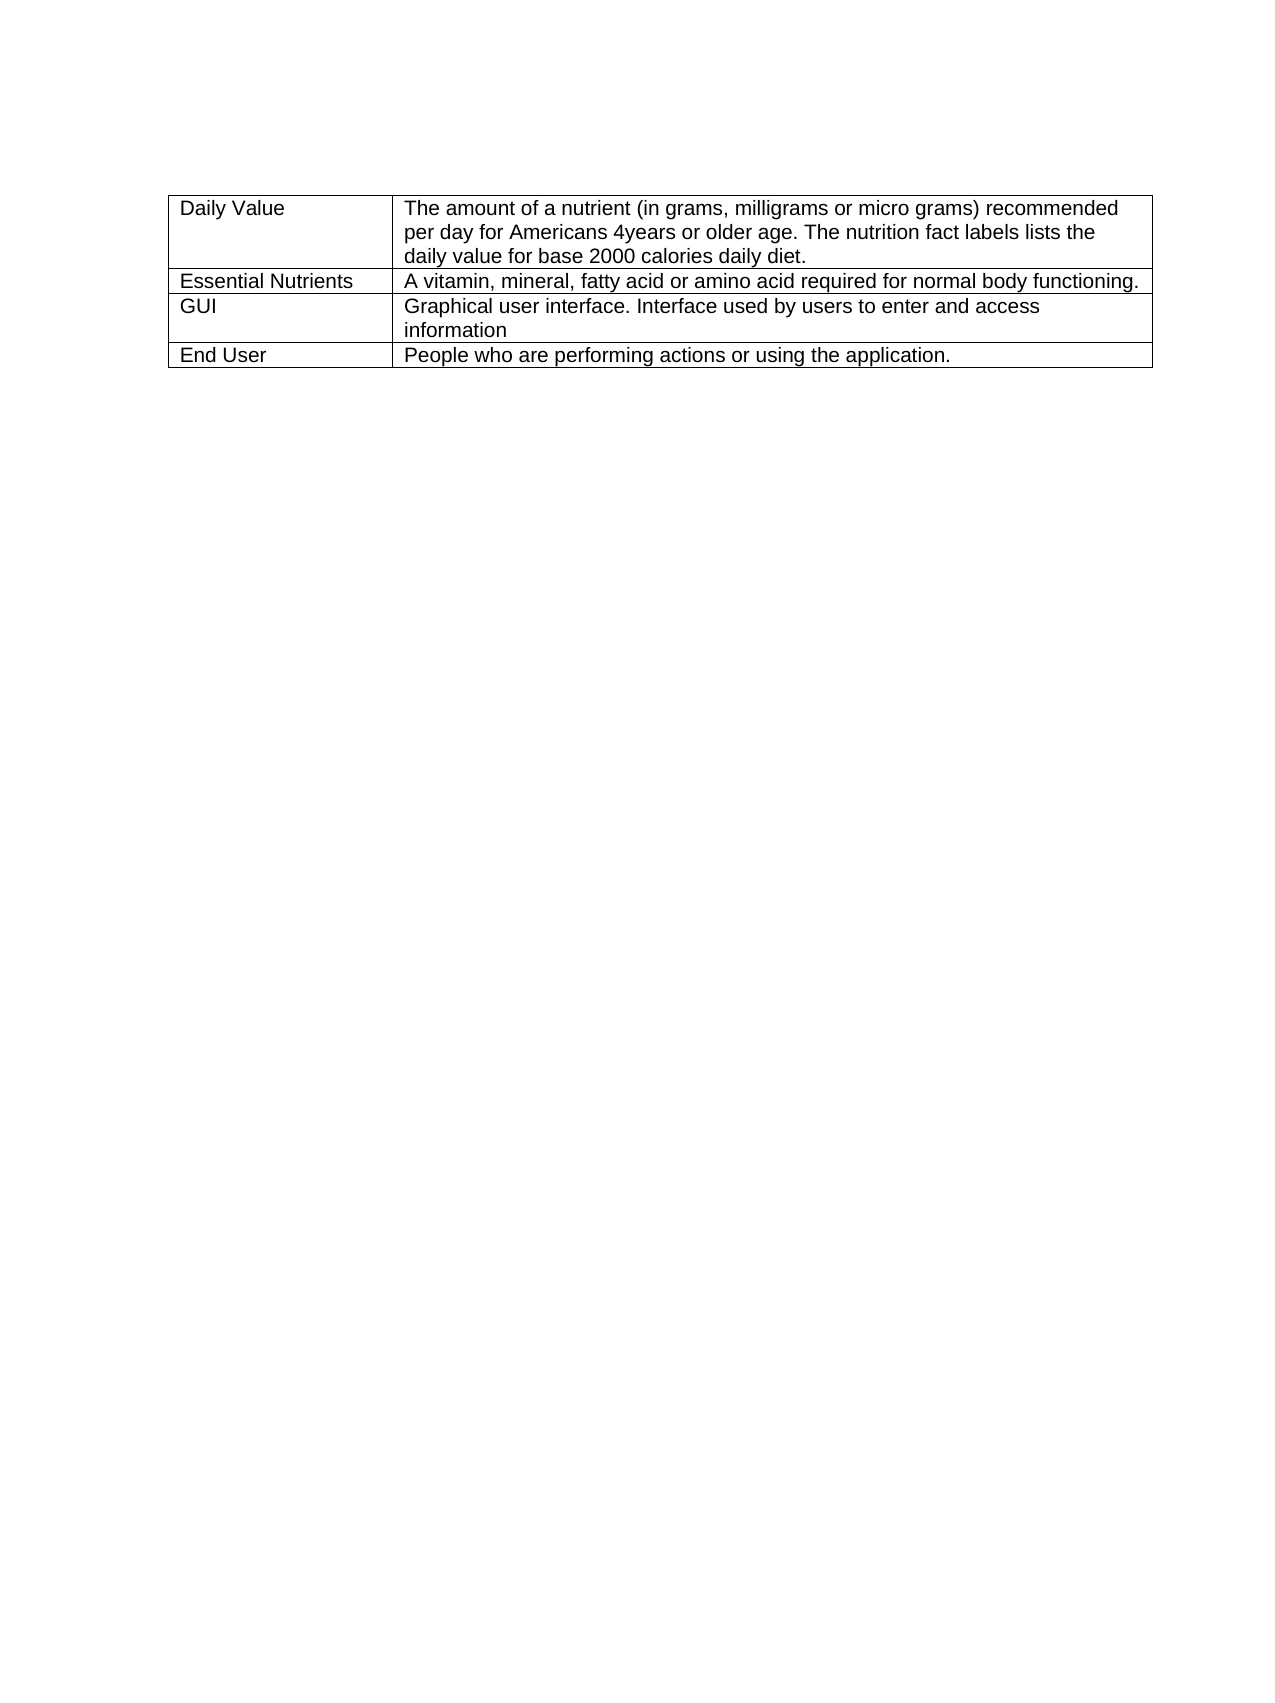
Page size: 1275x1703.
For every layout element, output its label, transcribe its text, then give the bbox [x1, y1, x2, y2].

table_header The amount of a nutrient (in grams, milligrams or micro grams) recommended per day for Americans 4years or older age. The nutrition fact labels lists the daily value for base 2000 calories daily diet. [393, 196, 1152, 268]
table_cell A vitamin, mineral, fatty acid or amino acid required for normal body functioning. [393, 269, 1152, 293]
table_cell Graphical user interface. Interface used by users to enter and access information [393, 294, 1152, 342]
table_cell GUI [169, 294, 392, 342]
table_cell Essential Nutrients [169, 269, 392, 293]
table_cell End User [169, 343, 392, 367]
table_cell People who are performing actions or using the application. [393, 343, 1152, 367]
table_header Daily Value [169, 196, 392, 268]
